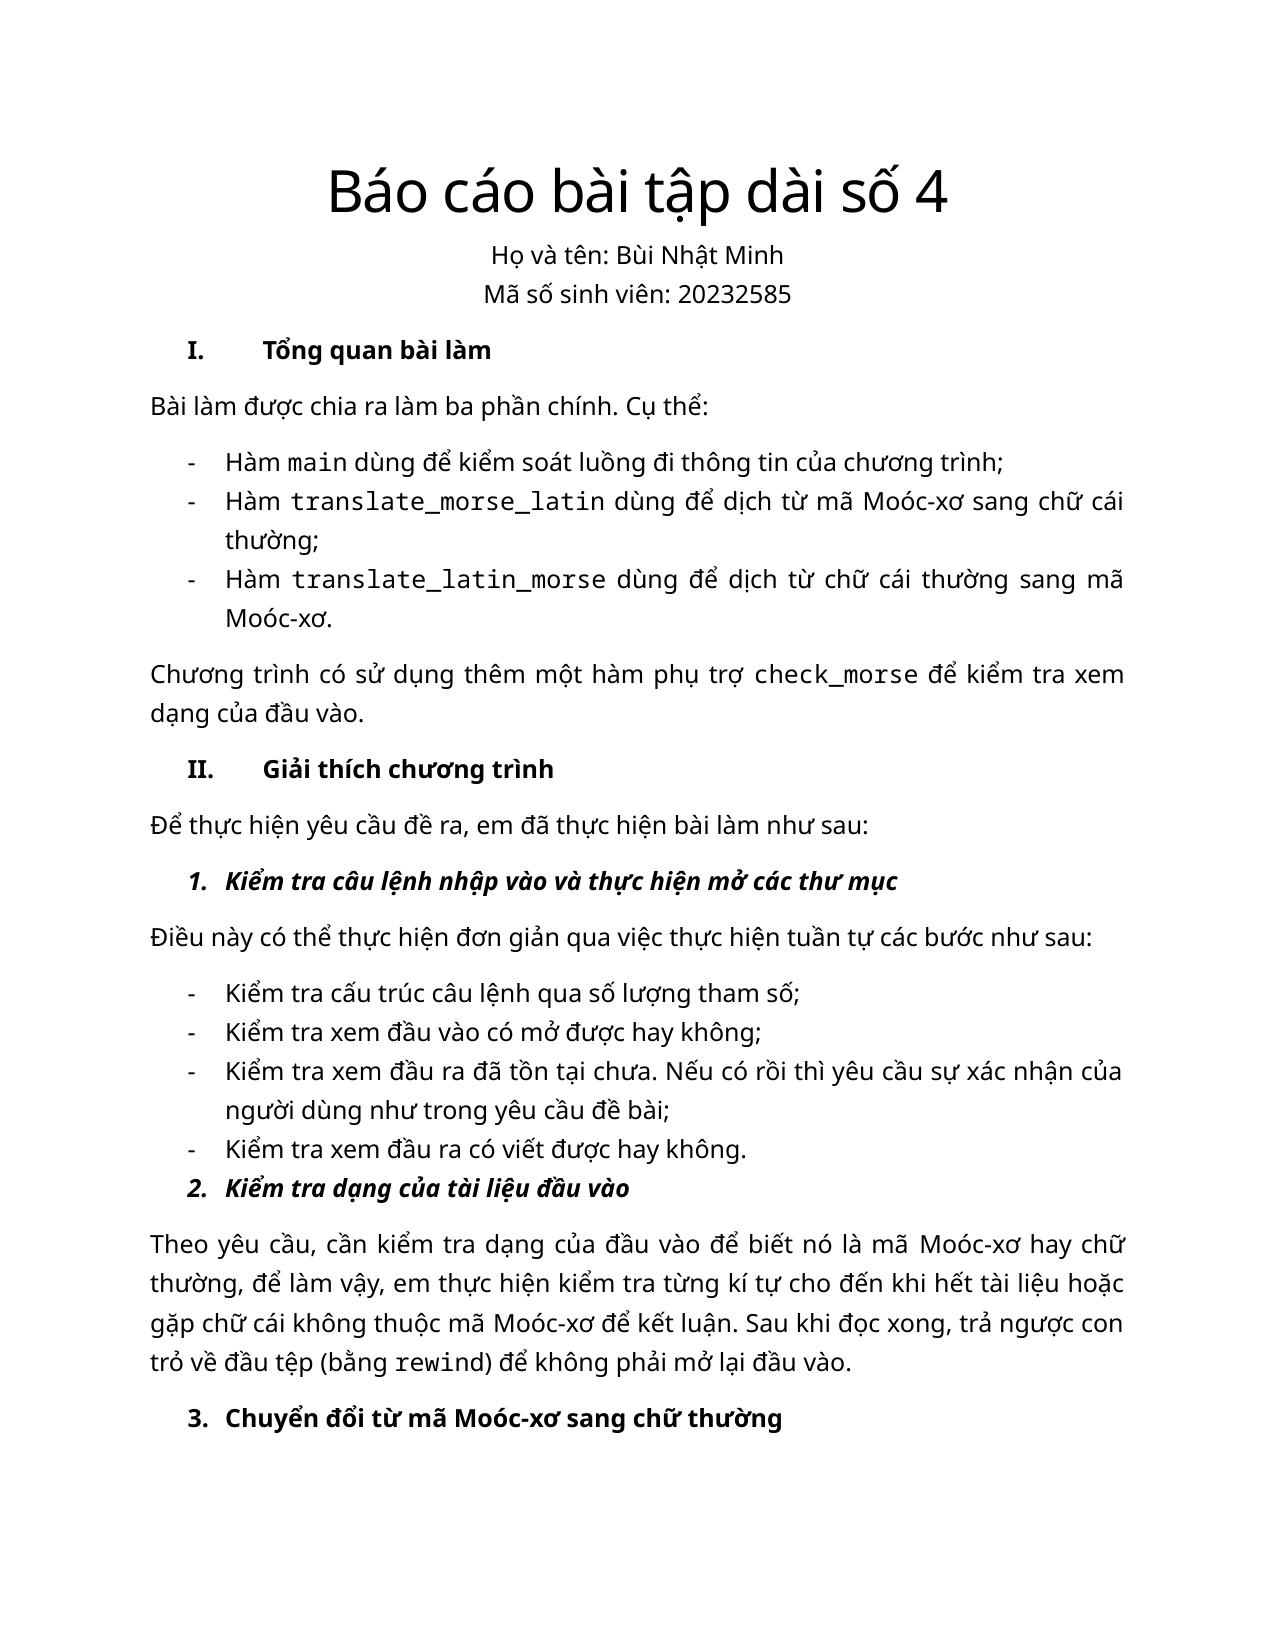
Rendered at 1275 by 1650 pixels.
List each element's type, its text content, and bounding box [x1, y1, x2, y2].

text Để thực hiện yêu cầu đề ra, em đã thực hiện bài làm như sau: [150, 808, 1125, 842]
title Báo cáo bài tập dài số 4 [150, 150, 1125, 229]
text Chương trình có sử dụng thêm một hàm phụ trợ check_morse để kiểm tra xem dạng của đầu vào. [150, 657, 1125, 730]
list Giải thích chương trình [187, 752, 1125, 786]
list Kiểm tra xem đầu ra có viết được hay không. [187, 1132, 1125, 1166]
list Chuyển đổi từ mã Moóc-xơ sang chữ thường [187, 1400, 1125, 1434]
list Hàm translate_morse_latin dùng để dịch từ mã Moóc-xơ sang chữ cái thường; [187, 484, 1125, 557]
list Kiểm tra dạng của tài liệu đầu vào [187, 1171, 1125, 1205]
text Họ và tên: Bùi Nhật Minh Mã số sinh viên: 20232585 [150, 238, 1125, 311]
list Kiểm tra xem đầu ra đã tồn tại chưa. Nếu có rồi thì yêu cầu sự xác nhận của người dùng như trong yêu cầu đề bài; [187, 1054, 1125, 1127]
text Điều này có thể thực hiện đơn giản qua việc thực hiện tuần tự các bước như sau: [150, 919, 1125, 953]
list Kiểm tra cấu trúc câu lệnh qua số lượng tham số; [187, 975, 1125, 1009]
list Tổng quan bài làm [187, 333, 1125, 367]
list Kiểm tra câu lệnh nhập vào và thực hiện mở các thư mục [187, 864, 1125, 898]
list Kiểm tra xem đầu vào có mở được hay không; [187, 1014, 1125, 1048]
text Theo yêu cầu, cần kiểm tra dạng của đầu vào để biết nó là mã Moóc-xơ hay chữ thường, để làm vậy, em thực hiện kiểm tra từng kí tự cho đến khi hết tài liệu hoặc gặp chữ cái không thuộc mã Moóc-xơ để kết luận. Sau khi đọc xong, trả ngược con trỏ về đầu tệp (bằng rewind) để không phải mở lại đầu vào. [150, 1227, 1125, 1378]
list Hàm translate_latin_morse dùng để dịch từ chữ cái thường sang mã Moóc-xơ. [187, 562, 1125, 635]
text Bài làm được chia ra làm ba phần chính. Cụ thể: [150, 389, 1125, 423]
list Hàm main dùng để kiểm soát luồng đi thông tin của chương trình; [187, 444, 1125, 478]
